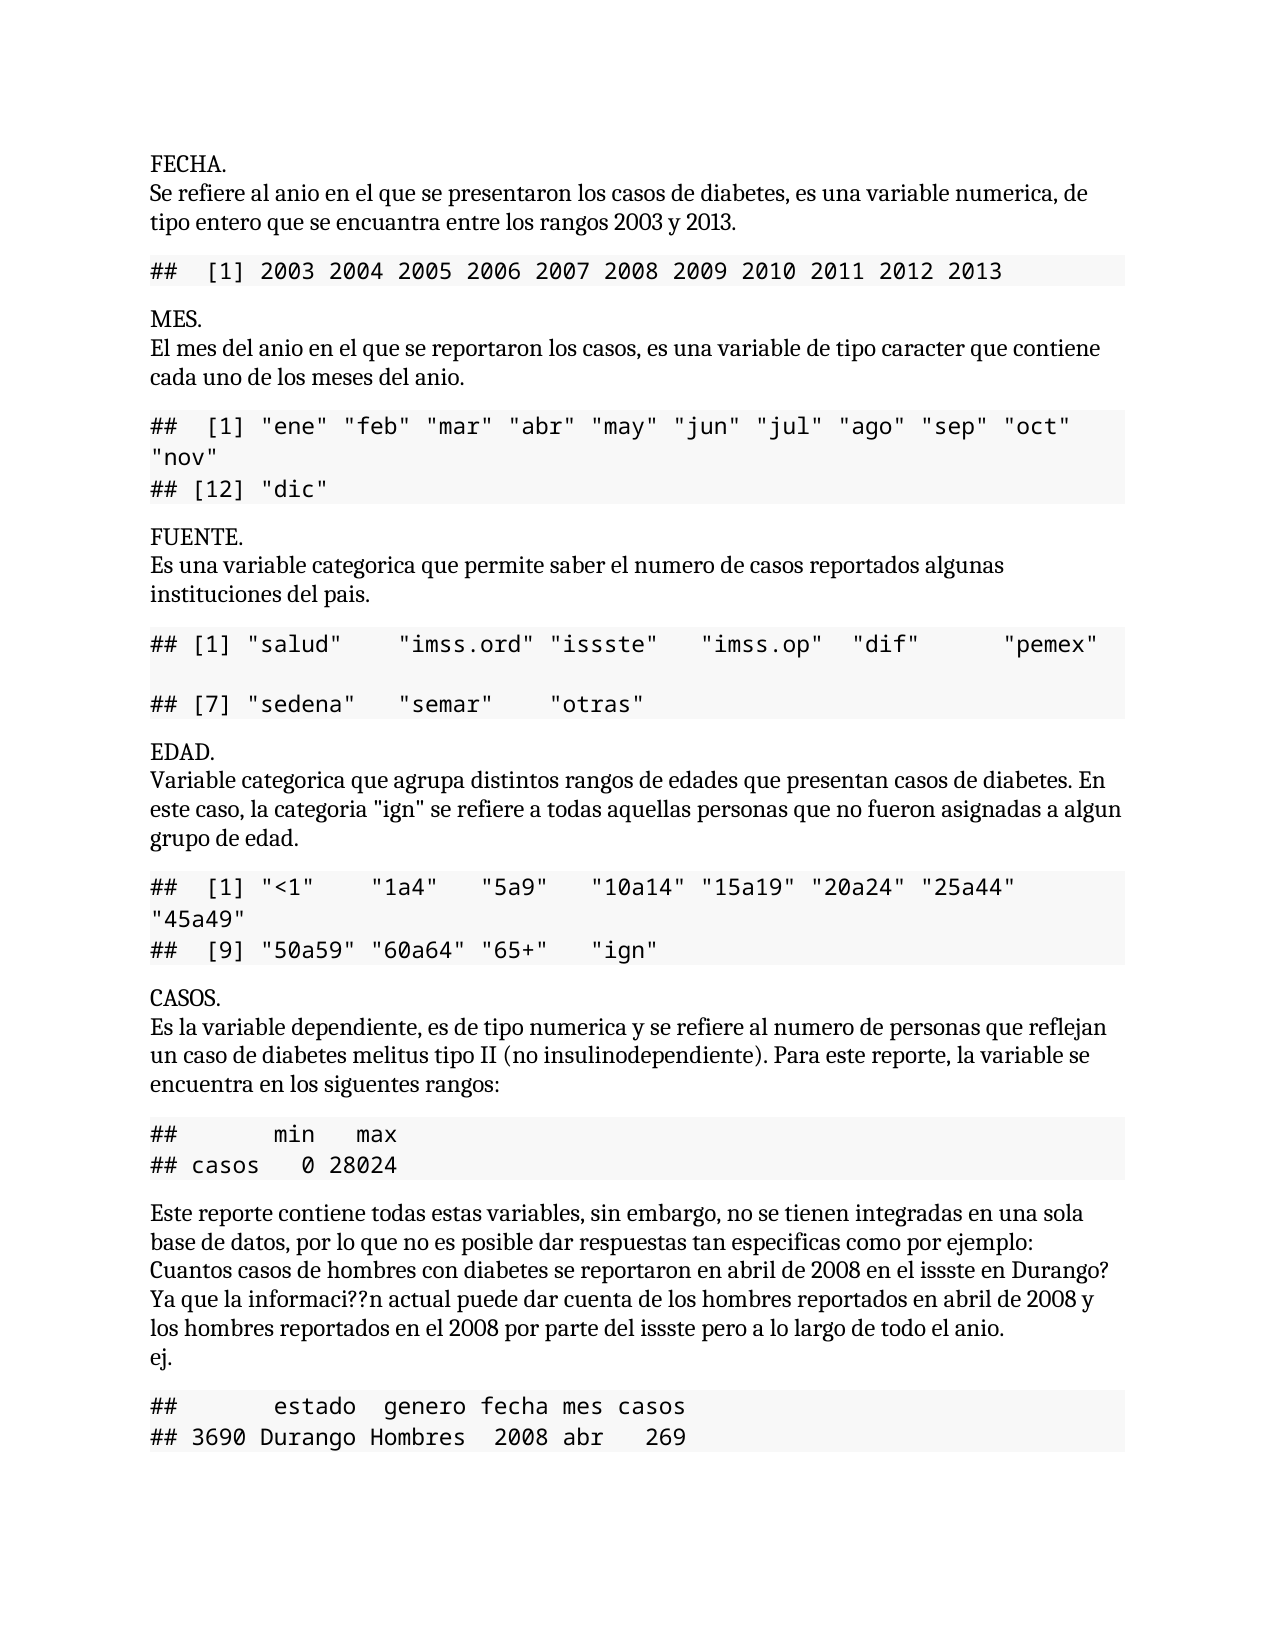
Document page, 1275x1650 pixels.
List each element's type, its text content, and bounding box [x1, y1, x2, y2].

text EDAD. Variable categorica que agrupa distintos rangos de edades que presentan casos de diabetes. En este caso, la categoria "ign" se refiere a todas aquellas personas que no fueron asignadas a algun grupo de edad. [150, 737, 1125, 852]
text FUENTE. Es una variable categorica que permite saber el numero de casos reportados algunas instituciones del pais. [150, 522, 1125, 609]
text ## min max ## casos 0 28024 [150, 1117, 1125, 1180]
text ## [1] 2003 2004 2005 2006 2007 2008 2009 2010 2011 2012 2013 [150, 255, 1125, 286]
text ## [1] "salud" "imss.ord" "issste" "imss.op" "dif" "pemex" ## [7] "sedena" "semar" "otras" [150, 627, 1125, 719]
text FECHA. Se refiere al anio en el que se presentaron los casos de diabetes, es una variable numerica, de tipo entero que se encuantra entre los rangos 2003 y 2013. [150, 150, 1125, 236]
text ## [1] "ene" "feb" "mar" "abr" "may" "jun" "jul" "ago" "sep" "oct" "nov" ## [12] "dic" [150, 410, 1125, 504]
text ## [1] "<1" "1a4" "5a9" "10a14" "15a19" "20a24" "25a44" "45a49" ## [9] "50a59" "60a64" "65+" "ign" [150, 871, 1125, 965]
text CASOS. Es la variable dependiente, es de tipo numerica y se refiere al numero de personas que reflejan un caso de diabetes melitus tipo II (no insulinodependiente). Para este reporte, la variable se encuentra en los siguentes rangos: [150, 984, 1125, 1099]
text Este reporte contiene todas estas variables, sin embargo, no se tienen integradas en una sola base de datos, por lo que no es posible dar respuestas tan especificas como por ejemplo: Cuantos casos de hombres con diabetes se reportaron en abril de 2008 en el issste en Durango? Ya que la informaci??n actual puede dar cuenta de los hombres reportados en abril de 2008 y los hombres reportados en el 2008 por parte del issste pero a lo largo de todo el anio. ej. [150, 1199, 1125, 1371]
text ## estado genero fecha mes casos ## 3690 Durango Hombres 2008 abr 269 [150, 1390, 1125, 1452]
text MES. El mes del anio en el que se reportaron los casos, es una variable de tipo caracter que contiene cada uno de los meses del anio. [150, 305, 1125, 391]
